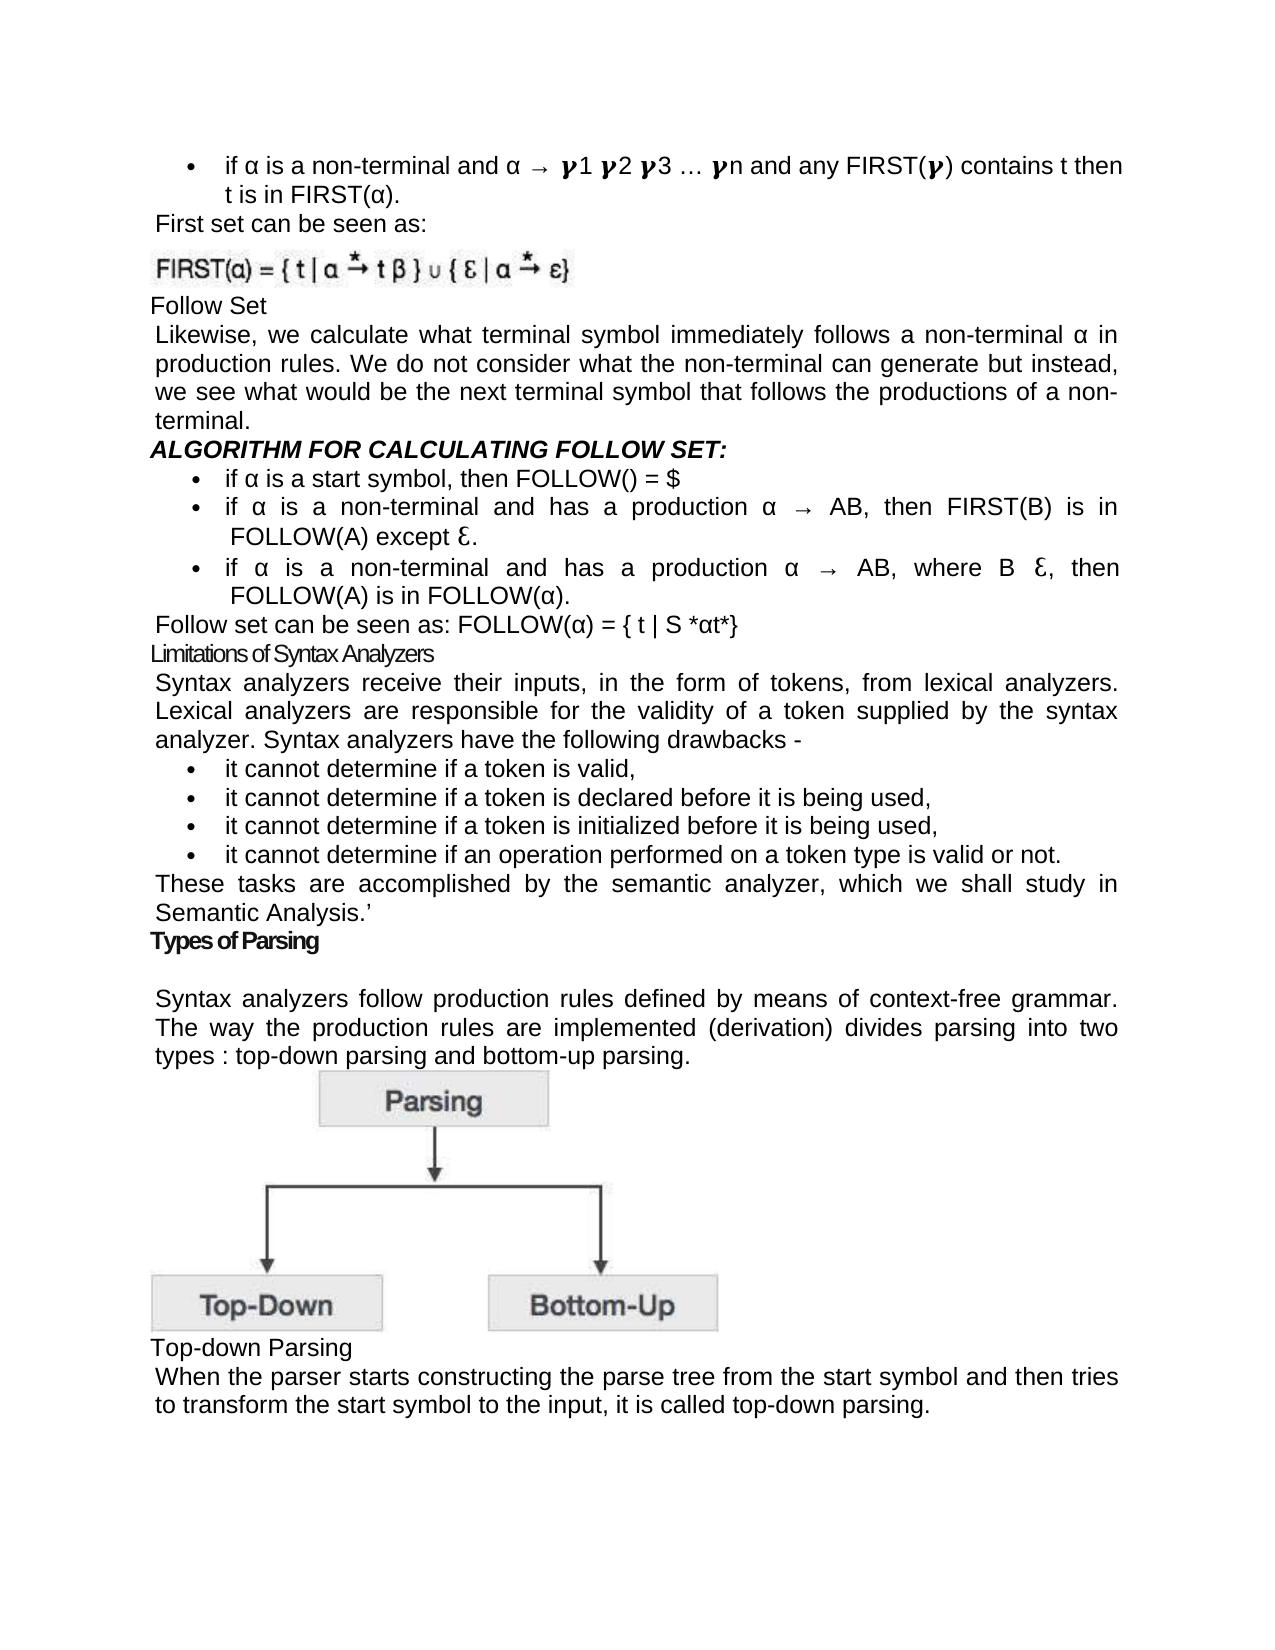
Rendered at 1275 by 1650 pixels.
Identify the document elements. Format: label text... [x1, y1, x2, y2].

list if α is a non-terminal and has a production α → AB, then FIRST(B) is in FOLLOW(A) except ℇ. [192, 492, 1120, 551]
text Top-down Parsing [150, 1333, 1120, 1362]
list it cannot determine if a token is declared before it is being used, [187, 782, 1125, 811]
list it cannot determine if a token is valid, [187, 754, 1125, 782]
text When the parser starts constructing the parse tree from the start symbol and then tries to transform the start symbol to the input, it is called top-down parsing. [155, 1362, 1120, 1419]
text These tasks are accomplished by the semantic analyzer, which we shall study in Semantic Analysis.’ [155, 869, 1120, 926]
text First set can be seen as: [155, 209, 1120, 238]
list if α is a start symbol, then FOLLOW() = $ [192, 463, 1120, 492]
list it cannot determine if an operation performed on a token type is valid or not. [187, 840, 1125, 869]
subtitle Limitations of Syntax Analyzers [150, 639, 1120, 667]
subtitle Follow Set [150, 291, 1120, 320]
subtitle Types of Parsing [150, 926, 1120, 955]
list it cannot determine if a token is initialized before it is being used, [187, 811, 1125, 840]
text Follow set can be seen as: FOLLOW(α) = { t | S *αt*} [155, 610, 1120, 639]
list if α is a non-terminal and α → 𝜸1 𝜸2 𝜸3 … 𝜸n and any FIRST(𝜸) contains t then t is in FIRST(α). [187, 150, 1125, 209]
text Syntax analyzers receive their inputs, in the form of tokens, from lexical analyzers. Lexical analyzers are responsible for the validity of a token supplied by the syntax analyzer. Syntax analyzers have the following drawbacks - [155, 667, 1120, 754]
picture [150, 237, 578, 291]
list if α is a non-terminal and has a production α → AB, where B ℇ, then FOLLOW(A) is in FOLLOW(α). [192, 551, 1120, 610]
text Likewise, we calculate what terminal symbol immediately follows a non-terminal α in production rules. We do not consider what the non-terminal can generate but instead, we see what would be the next terminal symbol that follows the productions of a non-terminal. [155, 320, 1120, 435]
subtitle ALGORITHM FOR CALCULATING FOLLOW SET: [150, 435, 1125, 463]
text Syntax analyzers follow production rules defined by means of context-free grammar. The way the production rules are implemented (derivation) divides parsing into two types : top-down parsing and bottom-up parsing. [155, 984, 1120, 1070]
picture [150, 1070, 720, 1333]
